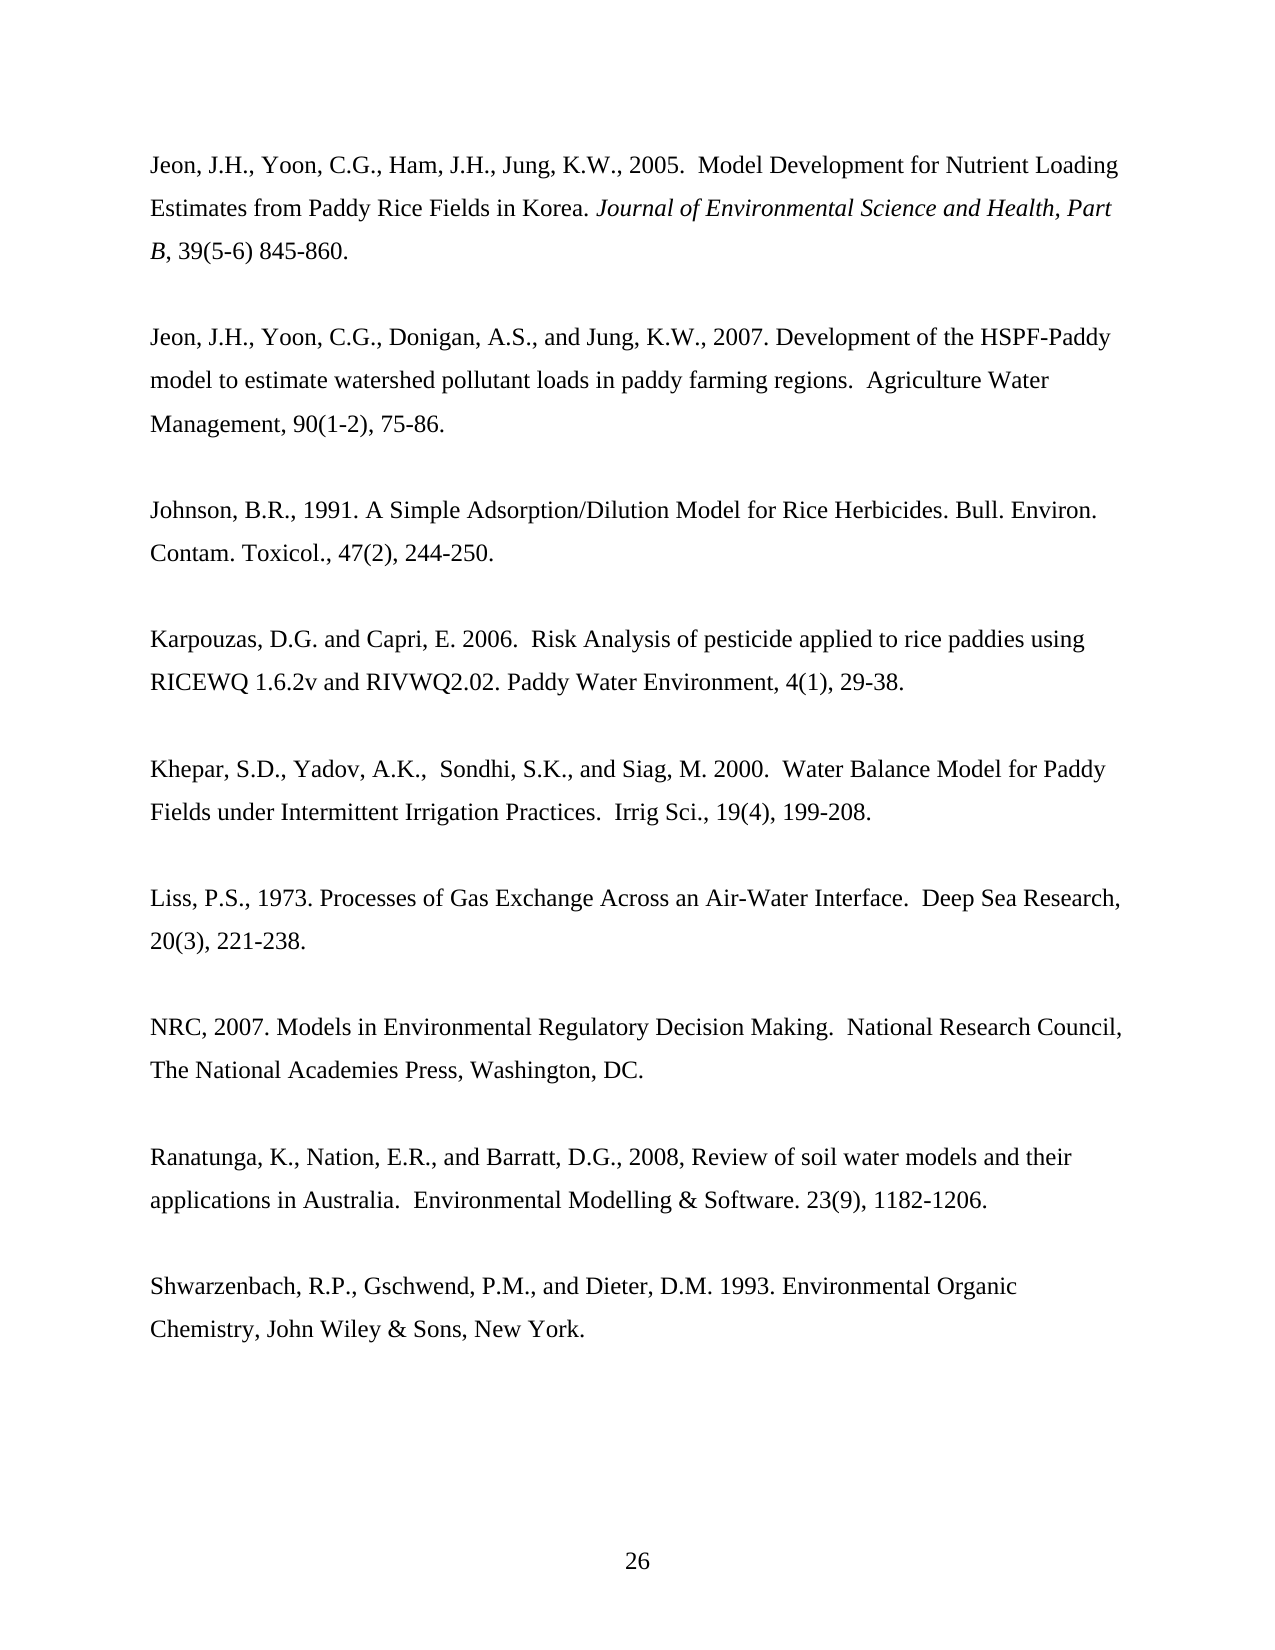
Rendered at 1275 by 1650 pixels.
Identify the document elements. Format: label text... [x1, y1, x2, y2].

text Karpouzas, D.G. and Capri, E. 2006. Risk Analysis of pesticide applied to rice paddies using RICEWQ 1.6.2v and RIVWQ2.02. Paddy Water Environment, 4(1), 29-38. [150, 624, 1125, 696]
text Jeon, J.H., Yoon, C.G., Ham, J.H., Jung, K.W., 2005. Model Development for Nutrient Loading Estimates from Paddy Rice Fields in Korea. Journal of Environmental Science and Health, Part B, 39(5-6) 845-860. [150, 150, 1125, 265]
text Ranatunga, K., Nation, E.R., and Barratt, D.G., 2008, Review of soil water models and their applications in . Environmental Modelling & Software. 23(9), 1182-1206. [150, 1142, 1125, 1214]
text Jeon, J.H., Yoon, C.G., Donigan, A.S., and Jung, K.W., 2007. Development of the HSPF-Paddy model to estimate watershed pollutant loads in paddy farming regions. Agriculture Water Management, 90(1-2), 75-86. [150, 322, 1125, 437]
text NRC, 2007. Models in Environmental Regulatory Decision Making. National Research Council, The National Academies Press, . [150, 1012, 1125, 1084]
text Liss, P.S., 1973. Processes of Gas Exchange Across an Air-Water Interface. Research, 20(3), 221-238. [150, 883, 1125, 955]
text Johnson, B.R., 1991. A Simple Adsorption/Dilution Model for Rice Herbicides. Bull. Environ. Contam. Toxicol., 47(2), 244-250. [150, 495, 1125, 567]
text Shwarzenbach, R.P., Gschwend, P.M., and Dieter, D.M. 1993. Environmental Organic Chemistry, John Wiley & Sons, New York. [150, 1271, 1125, 1343]
text , Yadov, A.K., Sondhi, S.K., and Siag, M. 2000. Water Balance Model for Paddy Fields under Intermittent Irrigation Practices. Irrig Sci., 19(4), 199-208. [150, 754, 1125, 826]
